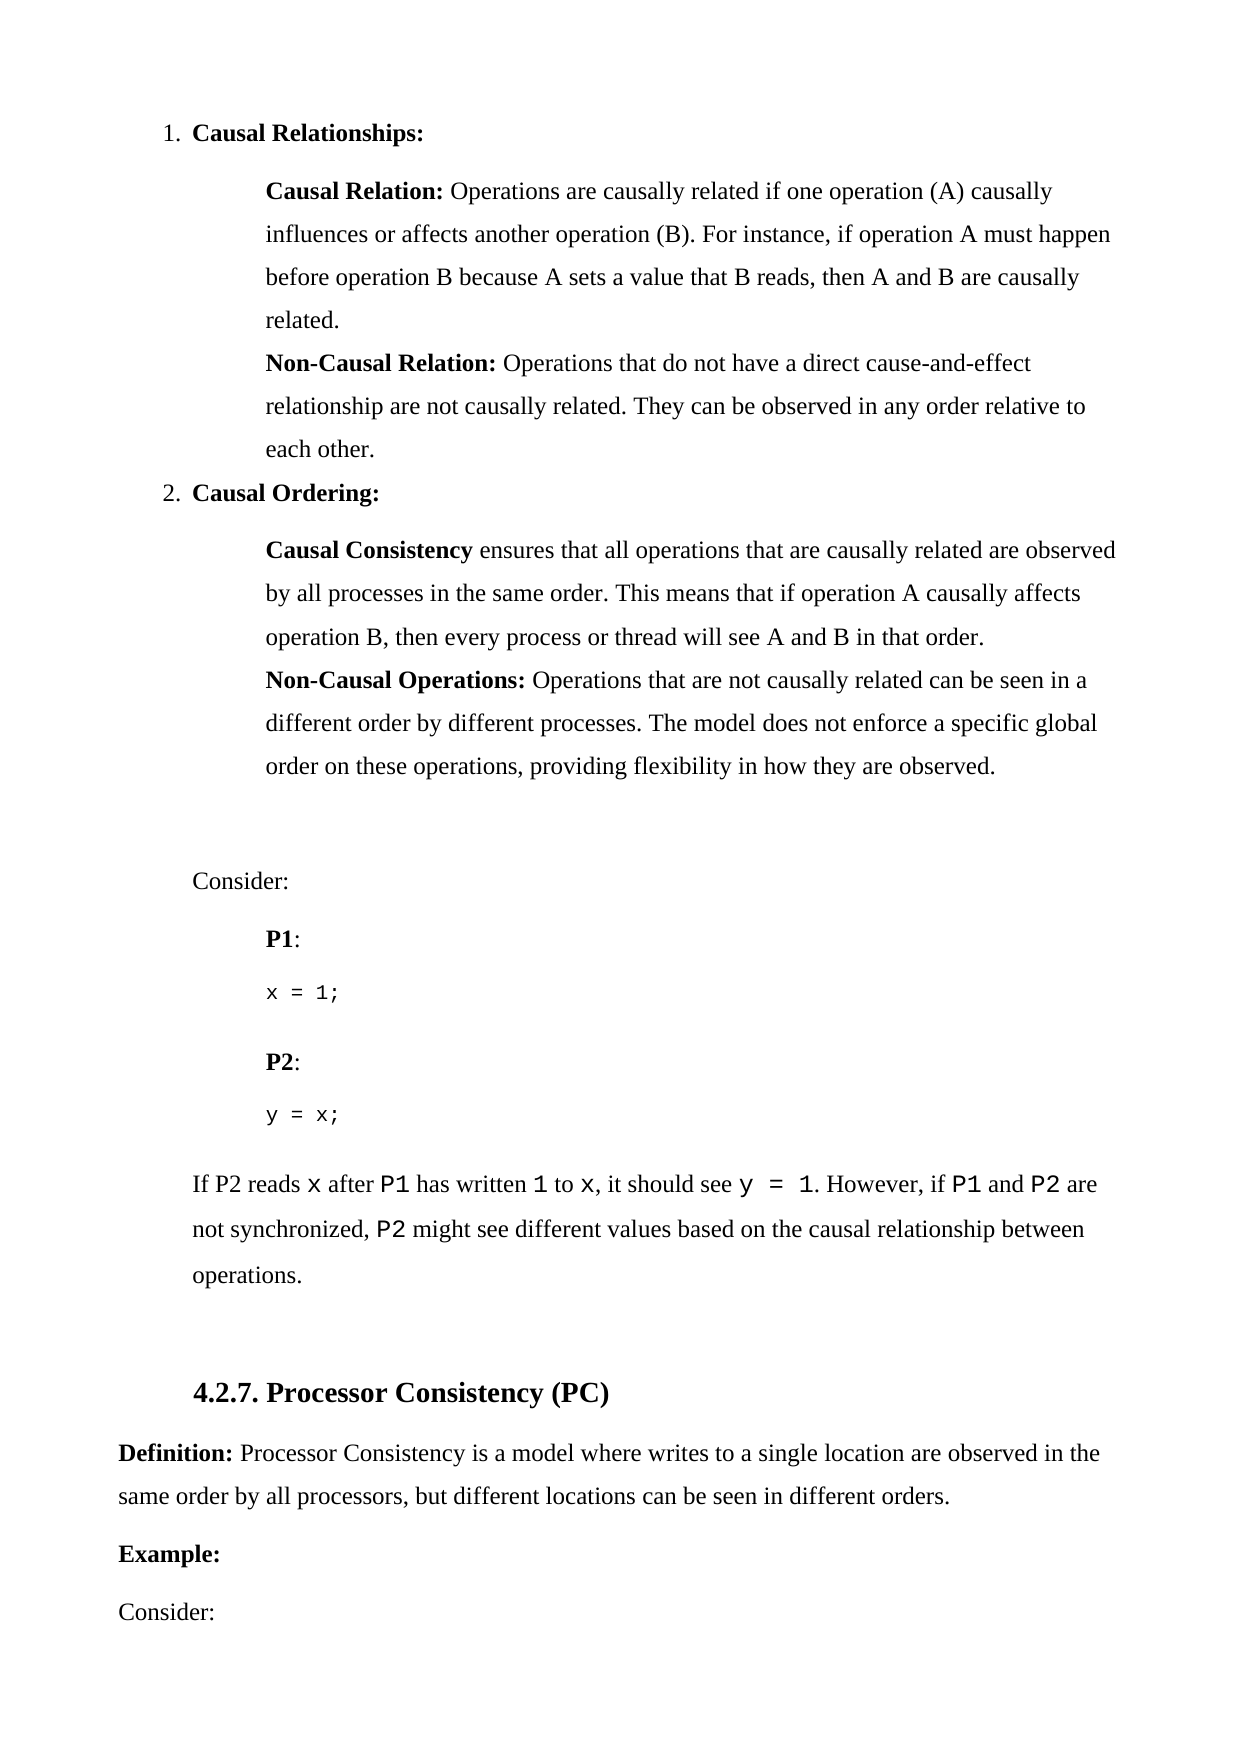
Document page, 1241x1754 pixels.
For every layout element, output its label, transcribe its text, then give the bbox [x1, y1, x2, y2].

list P1: [236, 924, 1122, 953]
text Consider: [118, 1597, 1122, 1625]
text Example: [118, 1539, 1122, 1568]
text Consider: [192, 866, 1122, 895]
list Causal Ordering: [162, 478, 1122, 506]
text y = x; [266, 1104, 1122, 1128]
list Non-Causal Relation: Operations that do not have a direct cause-and-effect relationship are not causally related. They can be observed in any order relative to each other. [236, 348, 1122, 463]
list Causal Consistency ensures that all operations that are causally related are observed by all processes in the same order. This means that if operation A causally affects operation B, then every process or thread will see A and B in that order. [236, 535, 1122, 650]
list Non-Causal Operations: Operations that are not causally related can be seen in a different order by different processes. The model does not enforce a specific global order on these operations, providing flexibility in how they are observed. [236, 665, 1122, 780]
text Definition: Processor Consistency is a model where writes to a single location are observed in the same order by all processors, but different locations can be seen in different orders. [118, 1438, 1122, 1510]
list P2: [236, 1047, 1122, 1076]
text x = 1; [266, 982, 1122, 1006]
subtitle 4.2.7. Processor Consistency (PC) [118, 1375, 1122, 1409]
text If P2 reads x after P1 has written 1 to x, it should see y = 1. However, if P1 and P2 are not synchronized, P2 might see different values based on the causal relationship between operations. [192, 1169, 1122, 1288]
list Causal Relation: Operations are causally related if one operation (A) causally influences or affects another operation (B). For instance, if operation A must happen before operation B because A sets a value that B reads, then A and B are causally related. [236, 176, 1122, 334]
list Causal Relationships: [162, 118, 1122, 147]
